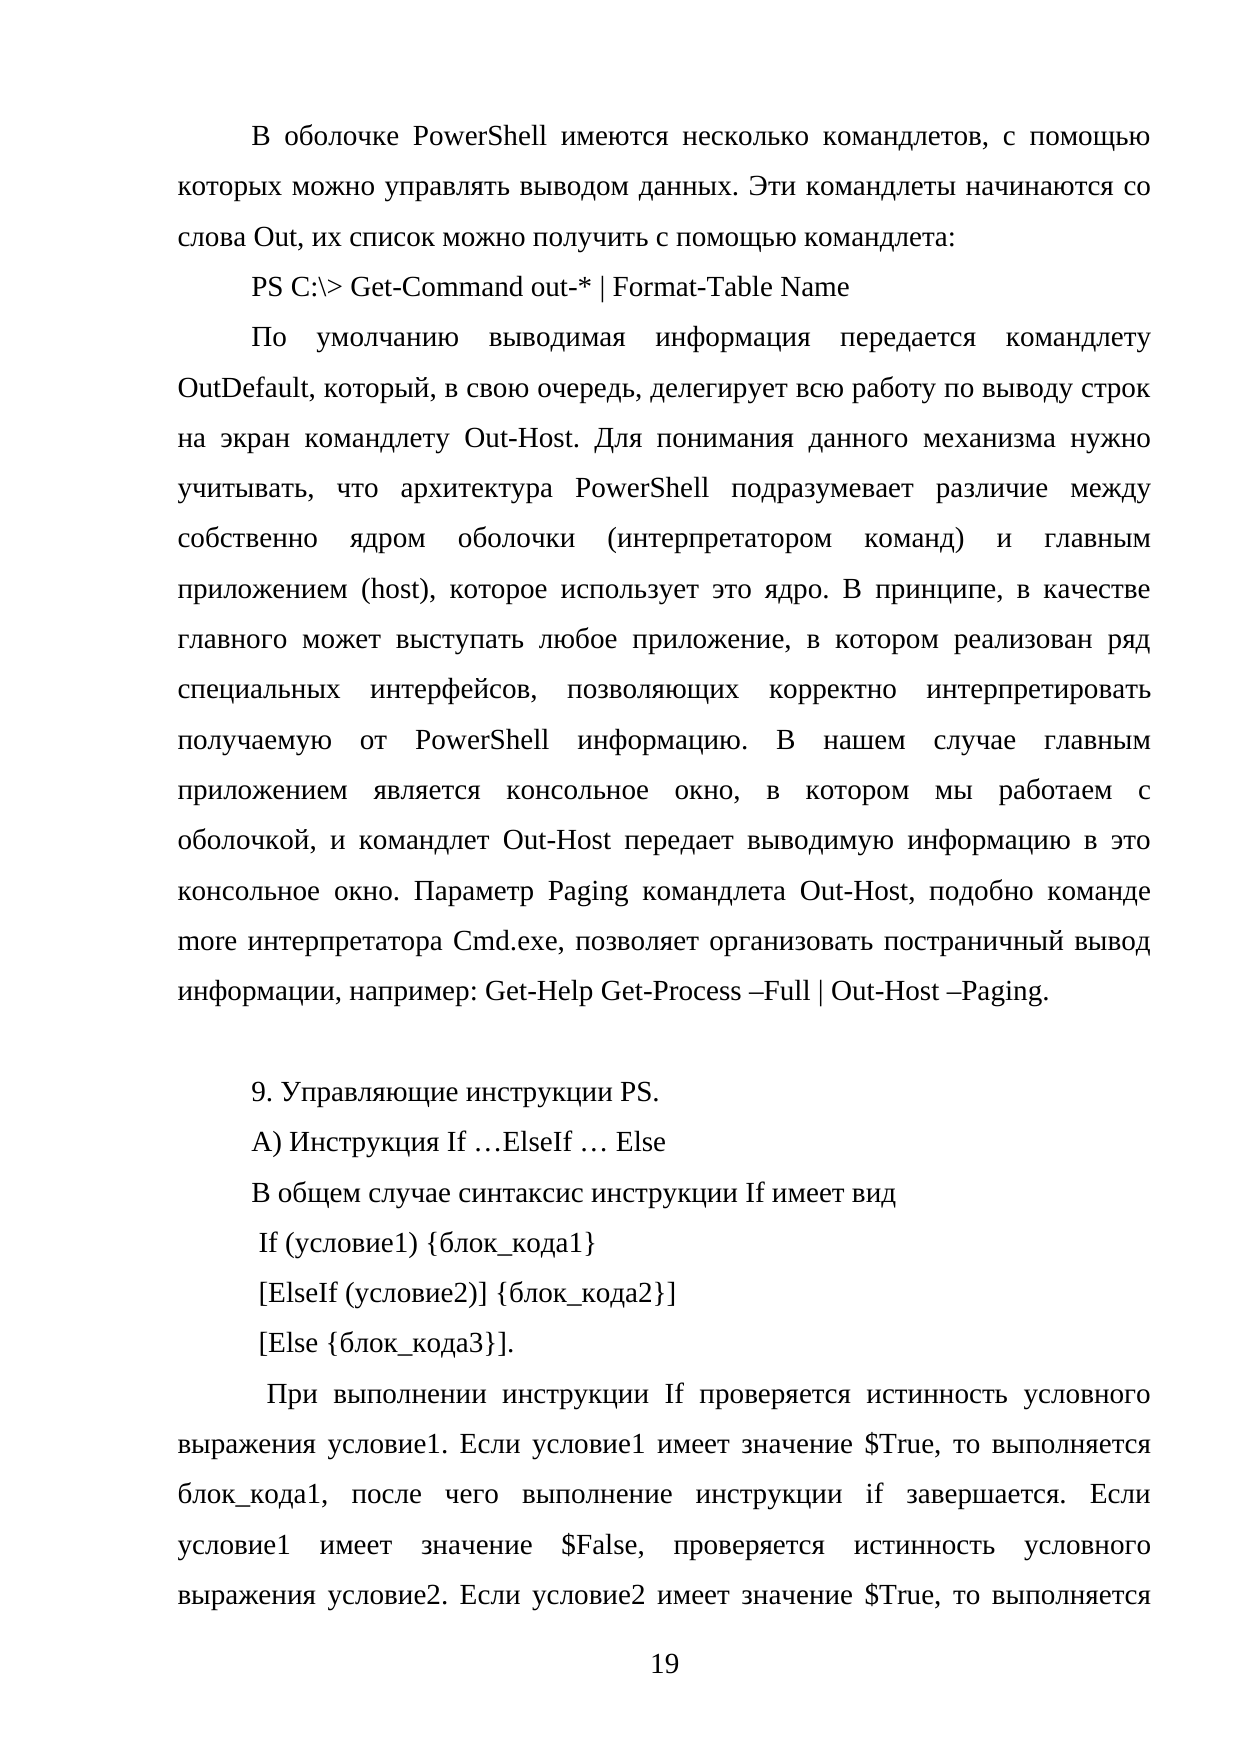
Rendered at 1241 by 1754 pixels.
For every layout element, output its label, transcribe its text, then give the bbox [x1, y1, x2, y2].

text [Else {блок_кода3}]. [177, 1326, 1152, 1359]
text В общем случае синтаксис инструкции If имеет вид [177, 1175, 1152, 1208]
text If (условие1) {блок_кода1} [177, 1225, 1152, 1258]
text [177, 1376, 1152, 1611]
text [ElseIf (условие2)] {блок_кода2}] [177, 1275, 1152, 1309]
text По умолчанию выводимая информация передается командлету OutDefault, который, в свою очередь, делегирует всю работу по выводу строк на экран командлету Out-Host. Для понимания данного механизма нужно учитывать, что архитектура PowerShell подразумевает различие между собственно ядром оболочки (интерпретатором команд) и главным приложением (host), которое использует это ядро. В принципе, в качестве главного может выступать любое приложение, в котором реализован ряд специальных интерфейсов, позволяющих корректно интерпретировать получаемую от PowerShell информацию. В нашем случае главным приложением является консольное окно, в котором мы работаем с оболочкой, и командлет Out-Host передает выводимую информацию в это консольное окно. Параметр Paging командлета Out-Host, подобно команде more интерпретатора Cmd.exe, позволяет организовать постраничный вывод информации, например: Get-Help Get-Process –Full | Out-Host –Paging. [177, 319, 1152, 1007]
text PS C:\> Get-Command out-* | Format-Table Name [177, 269, 1152, 303]
text В оболочке PowerShell имеются несколько командлетов, с помощью которых можно управлять выводом данных. Эти командлеты начинаются со слова Out, их список можно получить с помощью командлета: [177, 118, 1152, 252]
text 9. Управляющие инструкции PS. [177, 1074, 1152, 1108]
text А) Инструкция If …ElseIf … Else [177, 1124, 1152, 1158]
